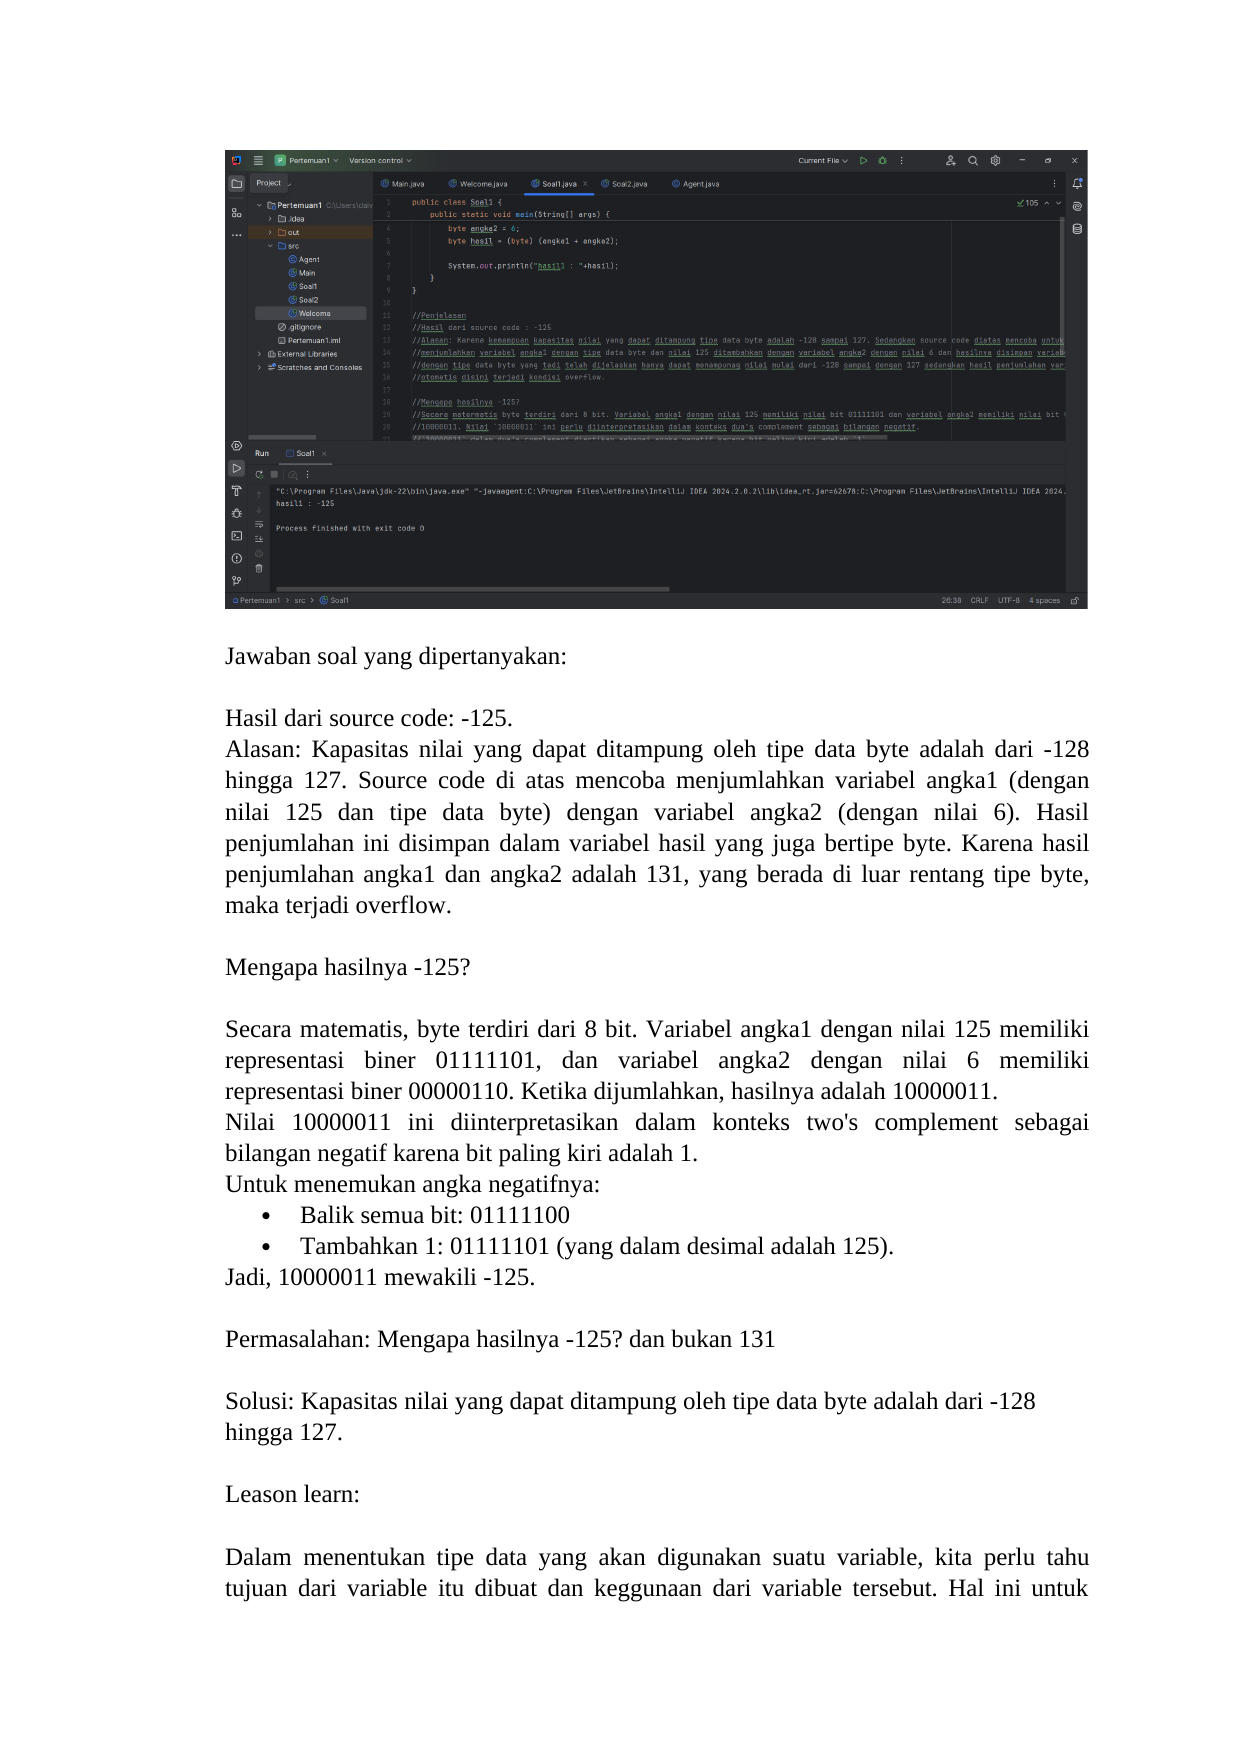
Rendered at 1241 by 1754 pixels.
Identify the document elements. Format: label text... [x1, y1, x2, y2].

list Untuk menemukan angka negatifnya: [225, 1169, 1090, 1198]
picture [225, 150, 1088, 609]
list Tambahkan 1: 01111101 (yang dalam desimal adalah 125). [262, 1231, 1090, 1260]
list Balik semua bit: 01111100 [262, 1200, 1090, 1229]
list Mengapa hasilnya -125? [225, 952, 1090, 981]
list Secara matematis, byte terdiri dari 8 bit. Variabel angka1 dengan nilai 125 memiliki representasi biner 01111101, dan variabel angka2 dengan nilai 6 memiliki representasi biner 00000110. Ketika dijumlahkan, hasilnya adalah 10000011. [225, 983, 1090, 1105]
list Leason learn: [225, 1479, 1090, 1508]
list Solusi: Kapasitas nilai yang dapat ditampung oleh tipe data byte adalah dari -128 hingga 127. [225, 1386, 1090, 1446]
list Hasil dari source code: -125. [225, 703, 1090, 732]
list Nilai 10000011 ini diinterpretasikan dalam konteks two's complement sebagai bilangan negatif karena bit paling kiri adalah 1. [225, 1107, 1090, 1167]
list Jawaban soal yang dipertanyakan: [225, 641, 1090, 670]
list Permasalahan: Mengapa hasilnya -125? dan bukan 131 [225, 1324, 1090, 1353]
list Jadi, 10000011 mewakili -125. [225, 1262, 1090, 1291]
list Alasan: Kapasitas nilai yang dapat ditampung oleh tipe data byte adalah dari -128 hingga 127. Source code di atas mencoba menjumlahkan variabel angka1 (dengan nilai 125 dan tipe data byte) dengan variabel angka2 (dengan nilai 6). Hasil penjumlahan ini disimpan dalam variabel hasil yang juga bertipe byte. Karena hasil penjumlahan angka1 dan angka2 adalah 131, yang berada di luar rentang tipe byte, maka terjadi overflow. [225, 734, 1090, 918]
